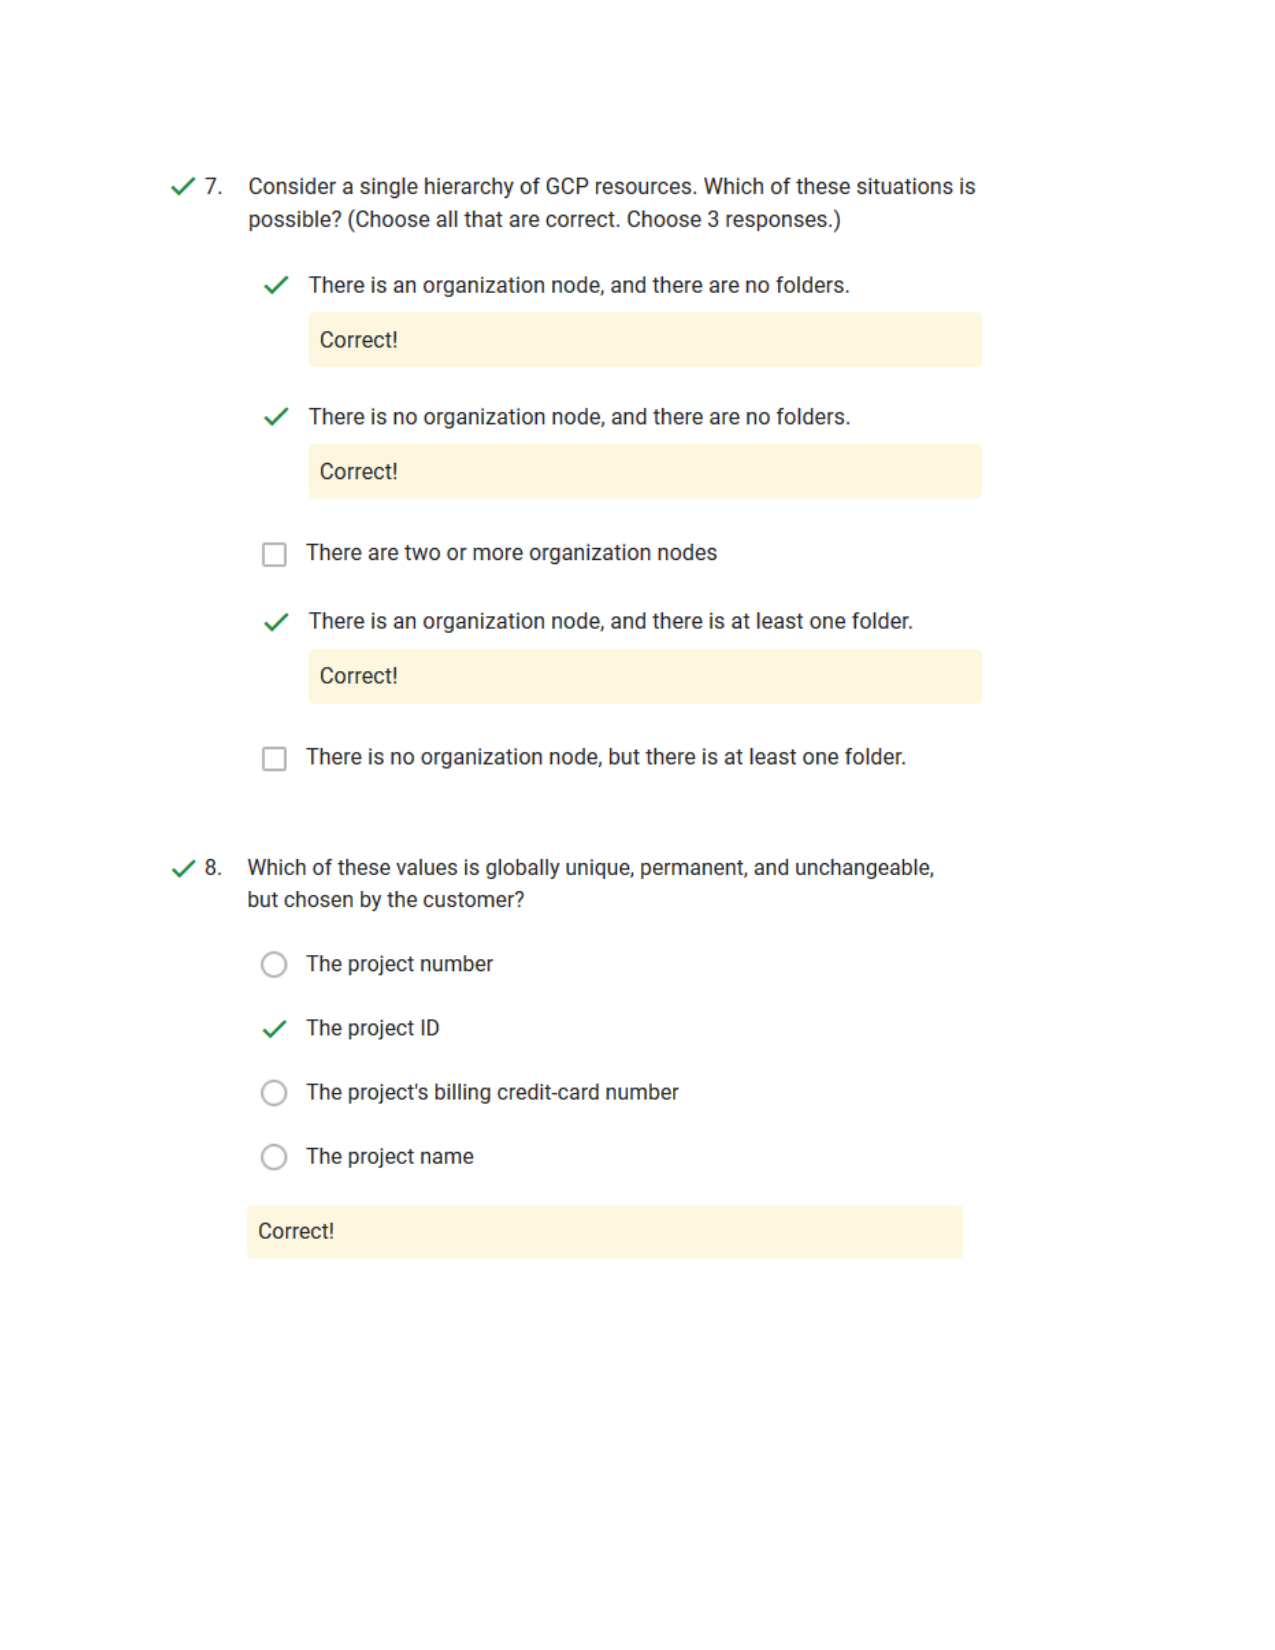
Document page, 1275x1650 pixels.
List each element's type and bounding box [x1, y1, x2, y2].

picture [150, 827, 1125, 1291]
picture [150, 150, 1125, 803]
